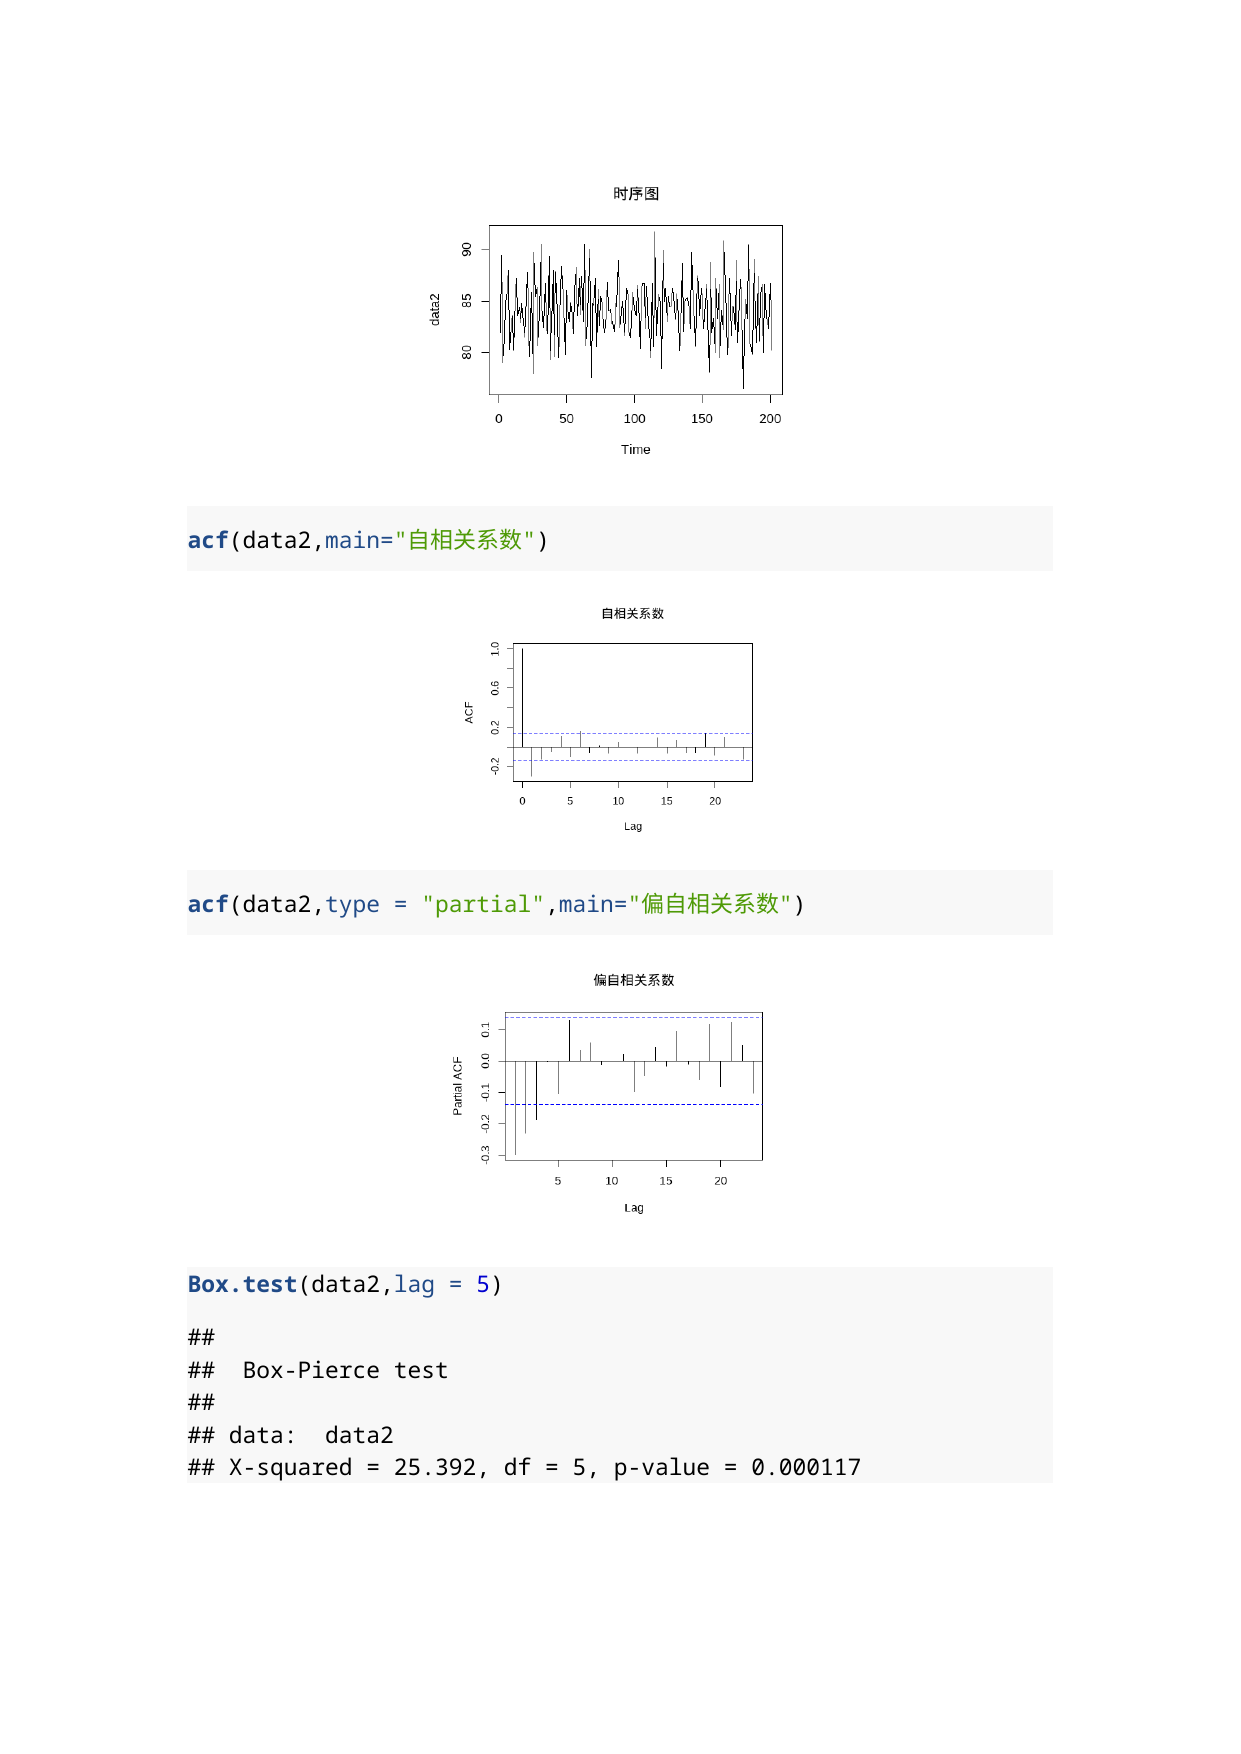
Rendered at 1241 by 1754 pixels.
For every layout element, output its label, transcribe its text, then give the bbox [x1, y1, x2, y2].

picture [461, 591, 779, 846]
picture [449, 956, 791, 1229]
picture [425, 162, 815, 474]
text Box.test(data2,lag = 5) [187, 1267, 1053, 1300]
text acf(data2,main="自相关系数") [187, 506, 1053, 571]
text ## ## Box-Pierce test ## ## data: data2 ## X-squared = 25.392, df = 5, p-value = 0.000117 [187, 1321, 1053, 1483]
text acf(data2,type = "partial",main="偏自相关系数") [187, 870, 1053, 935]
